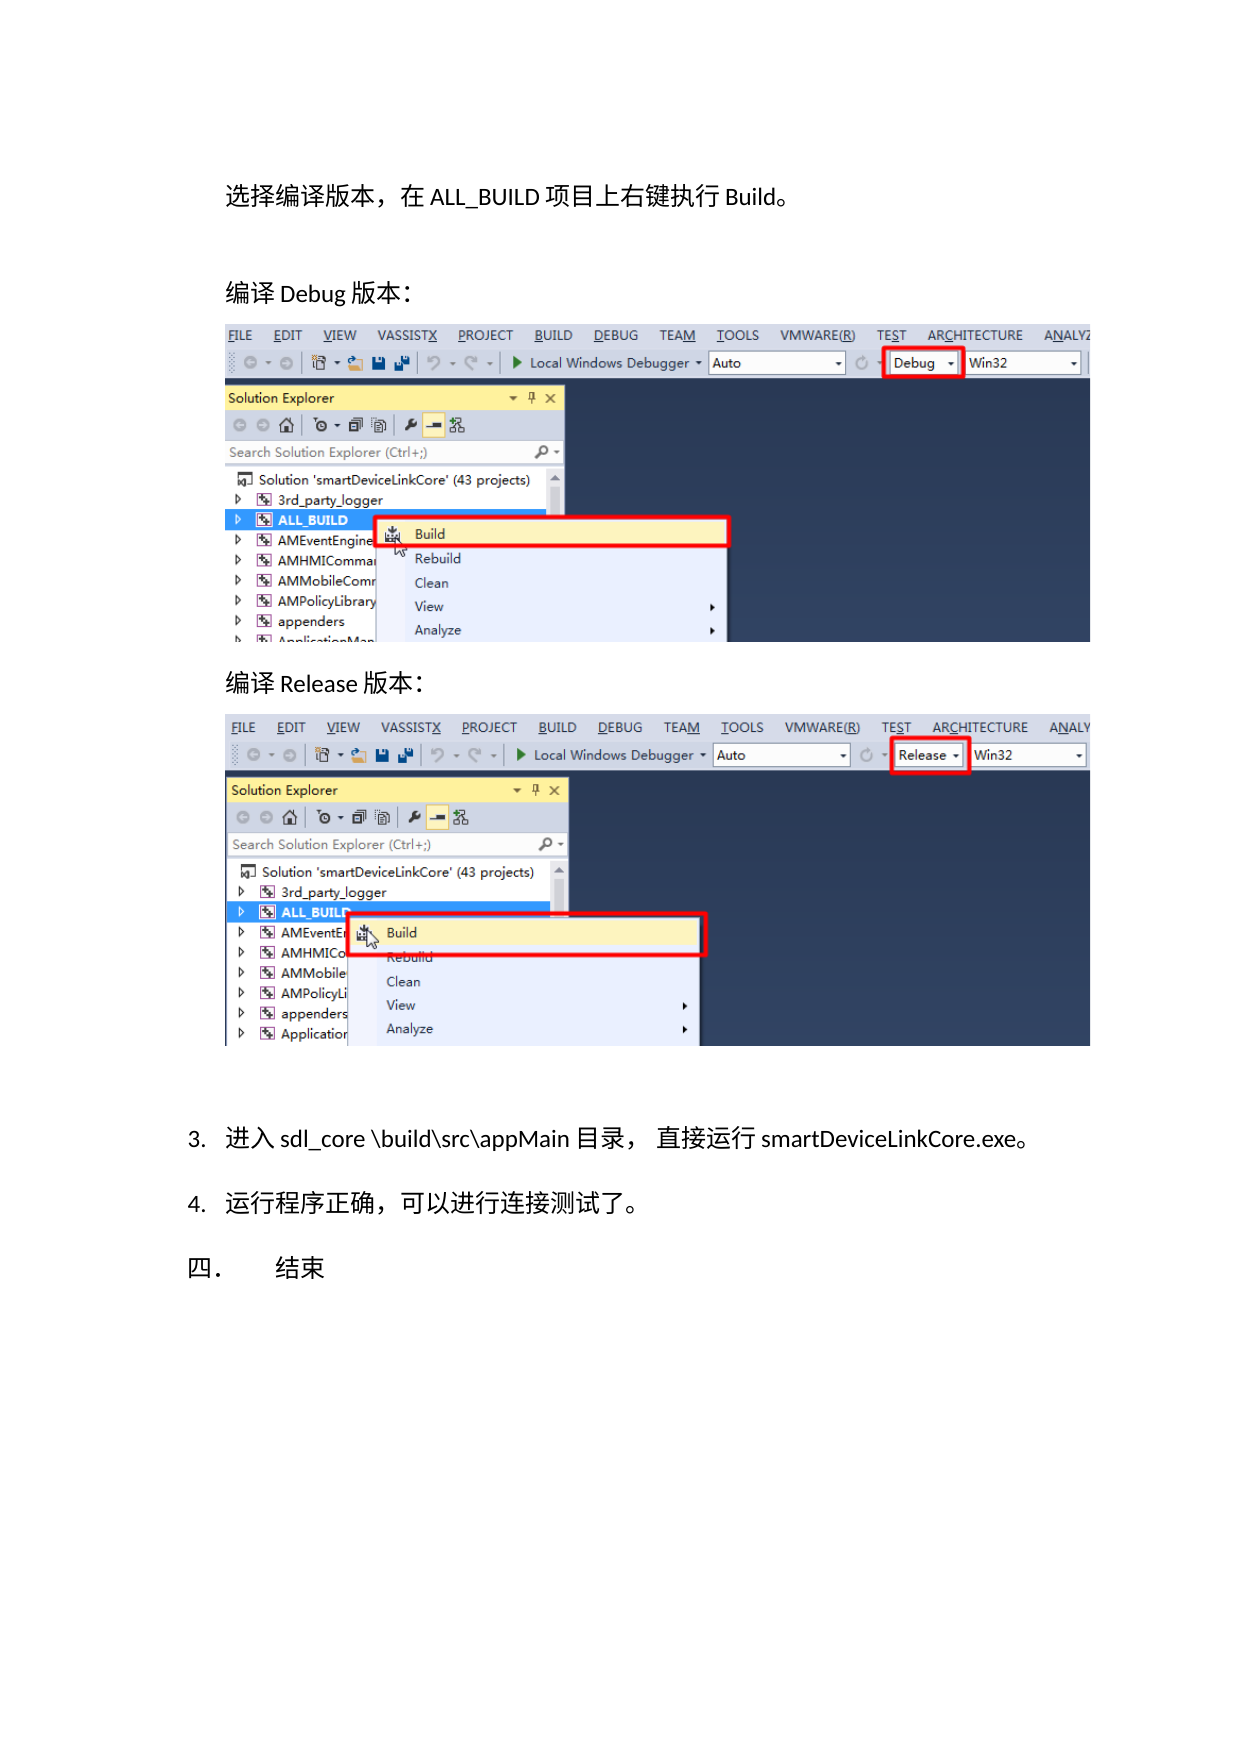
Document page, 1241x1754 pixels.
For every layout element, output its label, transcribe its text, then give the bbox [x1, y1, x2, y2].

picture [225, 714, 1091, 1046]
list 结束 [187, 1234, 1053, 1299]
list 编译Release版本： [225, 649, 1053, 714]
list 进入sdl_core \build\src\appMain目录， 直接运行smartDeviceLinkCore.exe。 [187, 1104, 1053, 1169]
picture [225, 324, 1091, 642]
list 运行程序正确，可以进行连接测试了。 [187, 1169, 1053, 1234]
list 编译Debug版本： [225, 259, 1053, 324]
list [187, 162, 1053, 227]
